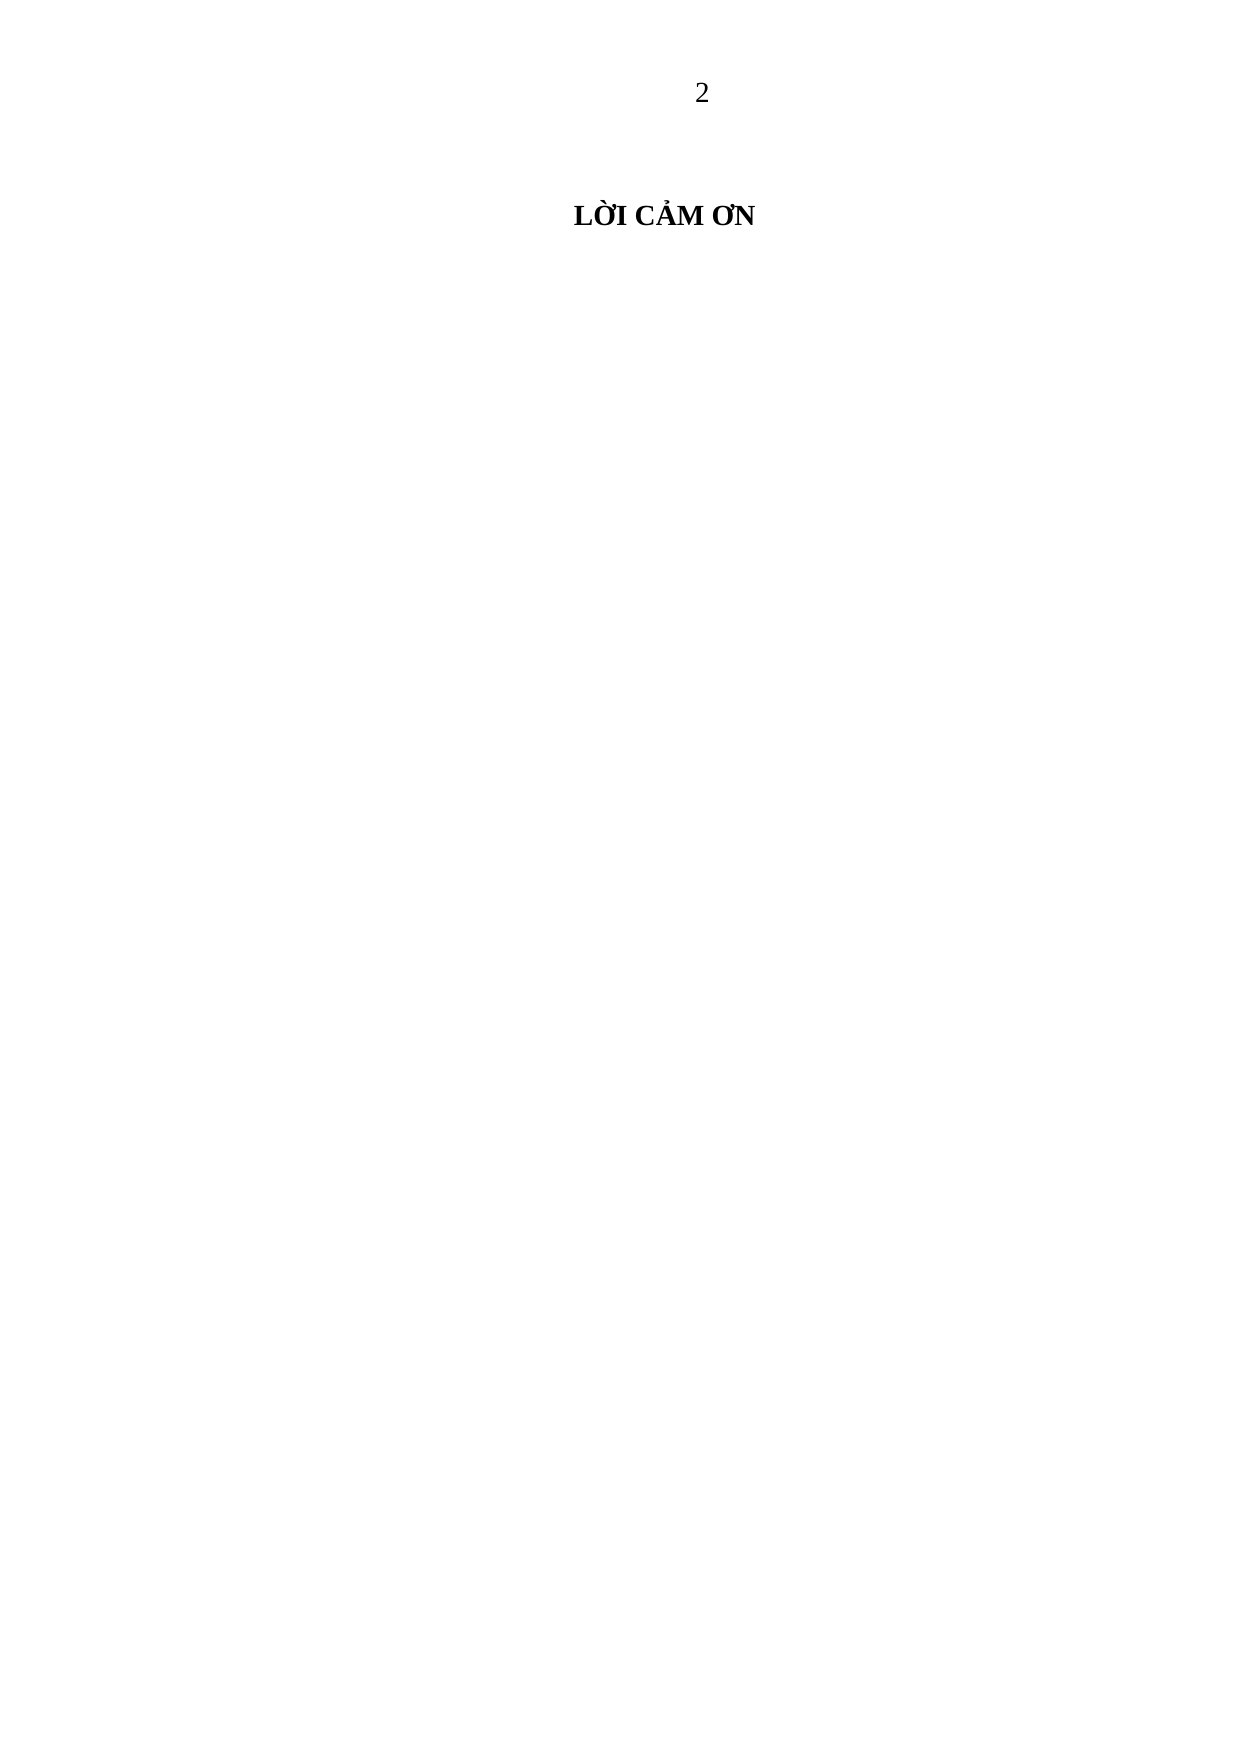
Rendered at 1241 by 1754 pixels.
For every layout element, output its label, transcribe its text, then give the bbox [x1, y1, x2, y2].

text LỜI CẢM ƠN [207, 198, 1122, 232]
